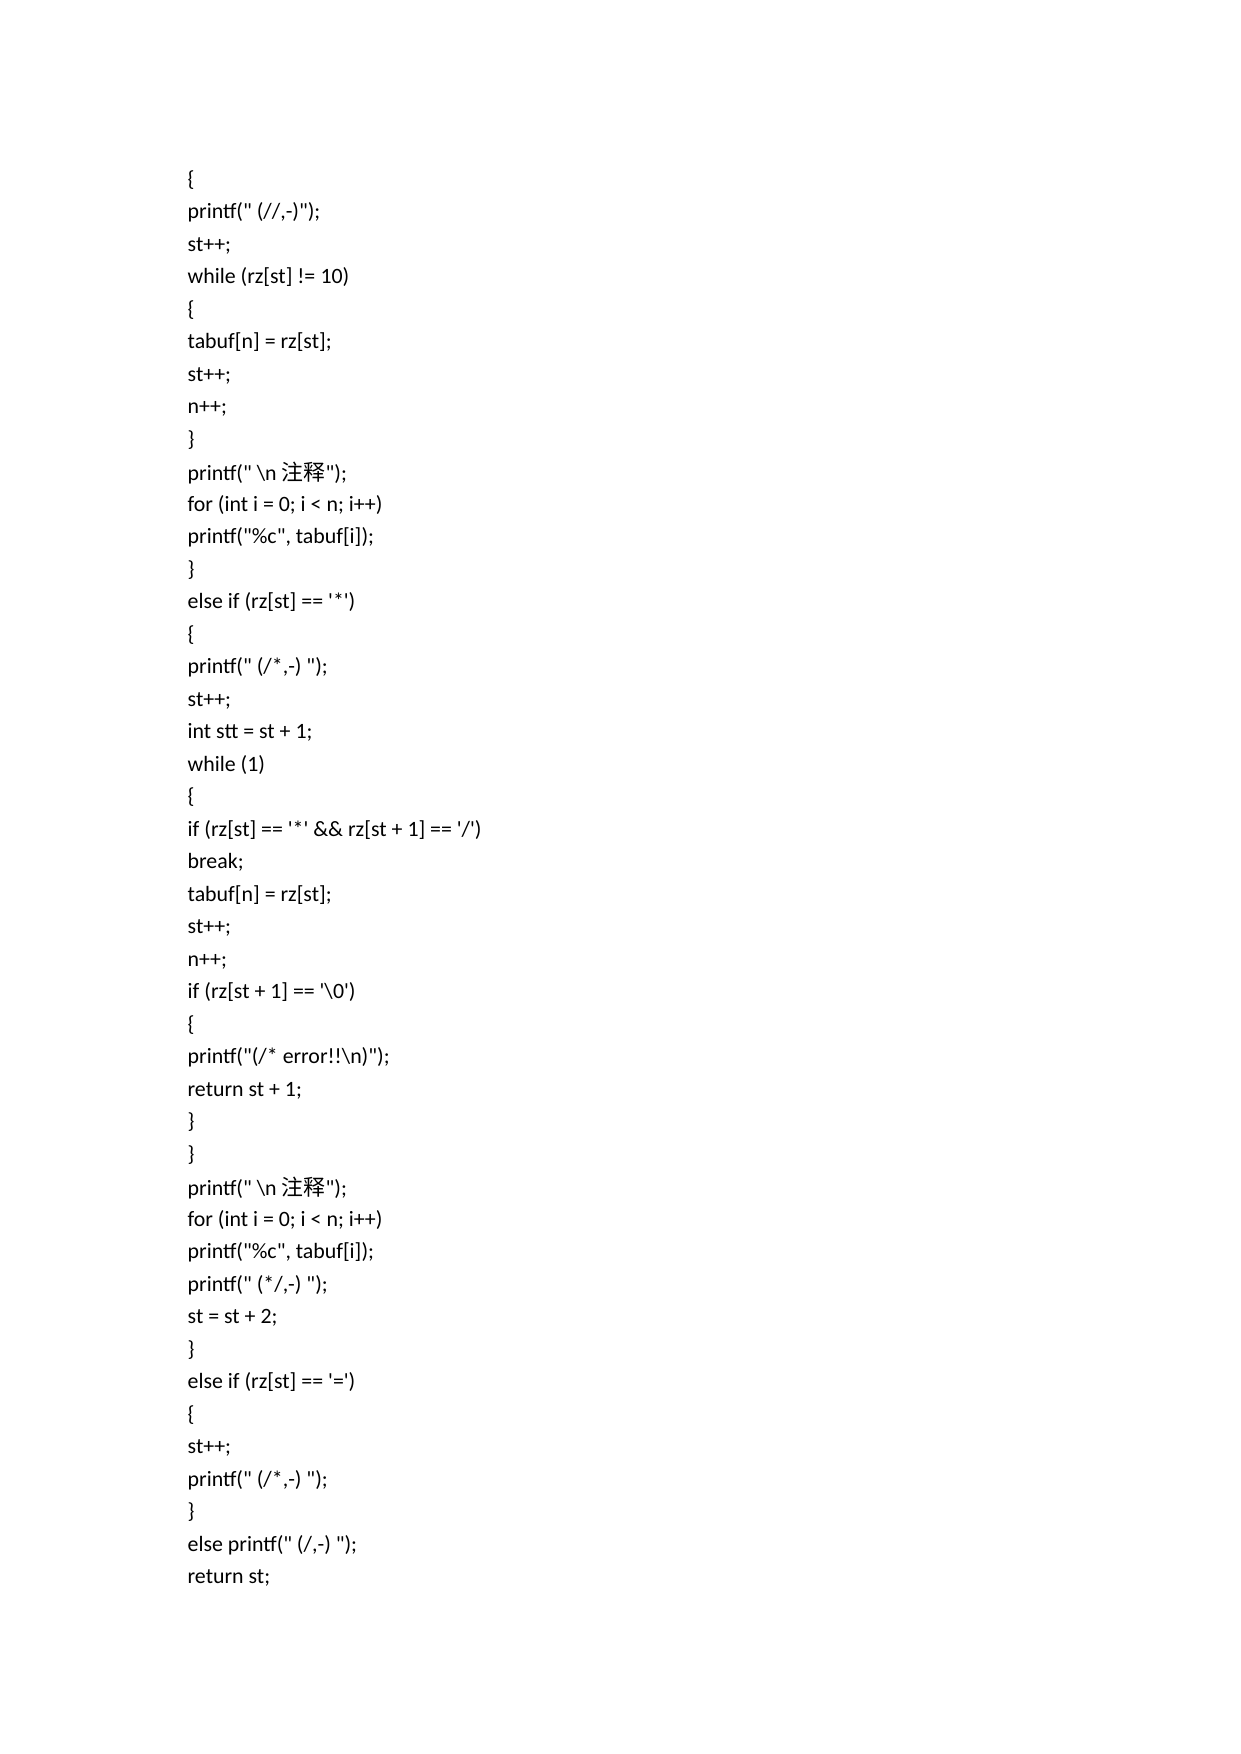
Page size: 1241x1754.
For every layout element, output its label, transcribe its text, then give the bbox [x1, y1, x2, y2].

text int stt = st + 1; [187, 714, 1053, 747]
text for (int i = 0; i < n; i++) [187, 487, 1053, 519]
text tabuf[n] = rz[st]; [187, 324, 1053, 357]
text st++; [187, 909, 1053, 942]
text { [187, 1397, 1053, 1429]
text } [187, 1137, 1053, 1169]
text } [187, 552, 1053, 584]
text printf(" \n 注释"); [187, 454, 1053, 487]
text printf("%c", tabuf[i]); [187, 1234, 1053, 1267]
text st++; [187, 227, 1053, 259]
text return st; [187, 1559, 1053, 1592]
text printf(" (//,-)"); [187, 194, 1053, 227]
text } [187, 422, 1053, 454]
text for (int i = 0; i < n; i++) [187, 1202, 1053, 1234]
text printf("%c", tabuf[i]); [187, 519, 1053, 552]
text printf(" \n 注释"); [187, 1169, 1053, 1202]
text printf(" (/*,-) "); [187, 1462, 1053, 1494]
text while (1) [187, 747, 1053, 779]
text { [187, 779, 1053, 812]
text if (rz[st + 1] == '\0') [187, 974, 1053, 1007]
text n++; [187, 389, 1053, 422]
text while (rz[st] != 10) [187, 259, 1053, 292]
text } [187, 1104, 1053, 1137]
text st++; [187, 682, 1053, 714]
text { [187, 1007, 1053, 1039]
text else if (rz[st] == '=') [187, 1364, 1053, 1397]
text { [187, 162, 1053, 194]
text st = st + 2; [187, 1299, 1053, 1332]
text n++; [187, 942, 1053, 974]
text tabuf[n] = rz[st]; [187, 877, 1053, 909]
text } [187, 1332, 1053, 1364]
text printf(" (*/,-) "); [187, 1267, 1053, 1299]
text } [187, 1494, 1053, 1527]
text printf("(/* error!!\n)"); [187, 1039, 1053, 1072]
text printf(" (/*,-) "); [187, 649, 1053, 682]
text break; [187, 844, 1053, 877]
text { [187, 292, 1053, 324]
text { [187, 617, 1053, 649]
text st++; [187, 1429, 1053, 1462]
text return st + 1; [187, 1072, 1053, 1104]
text else printf(" (/,-) "); [187, 1527, 1053, 1559]
text st++; [187, 357, 1053, 389]
text else if (rz[st] == '*') [187, 584, 1053, 617]
text if (rz[st] == '*' && rz[st + 1] == '/') [187, 812, 1053, 844]
